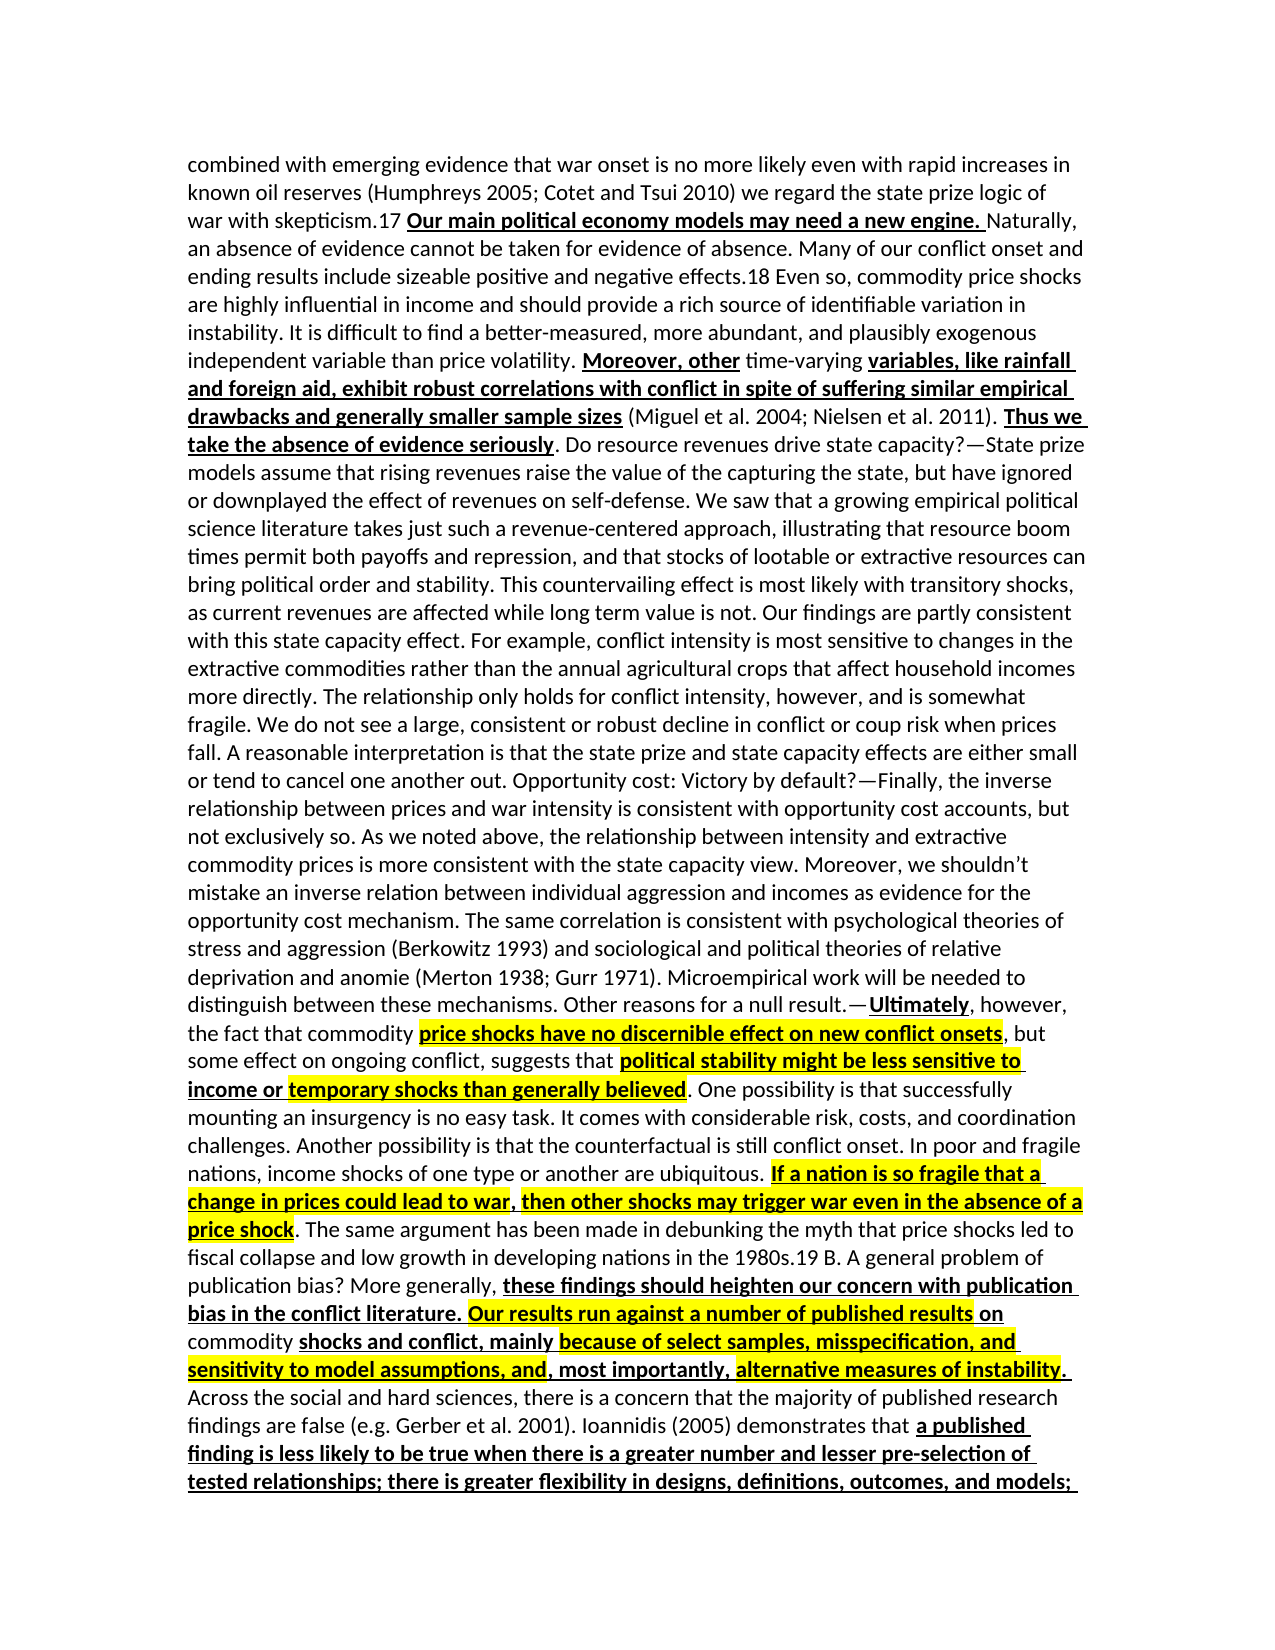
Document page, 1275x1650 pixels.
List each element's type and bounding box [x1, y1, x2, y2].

text [187, 150, 1087, 1495]
